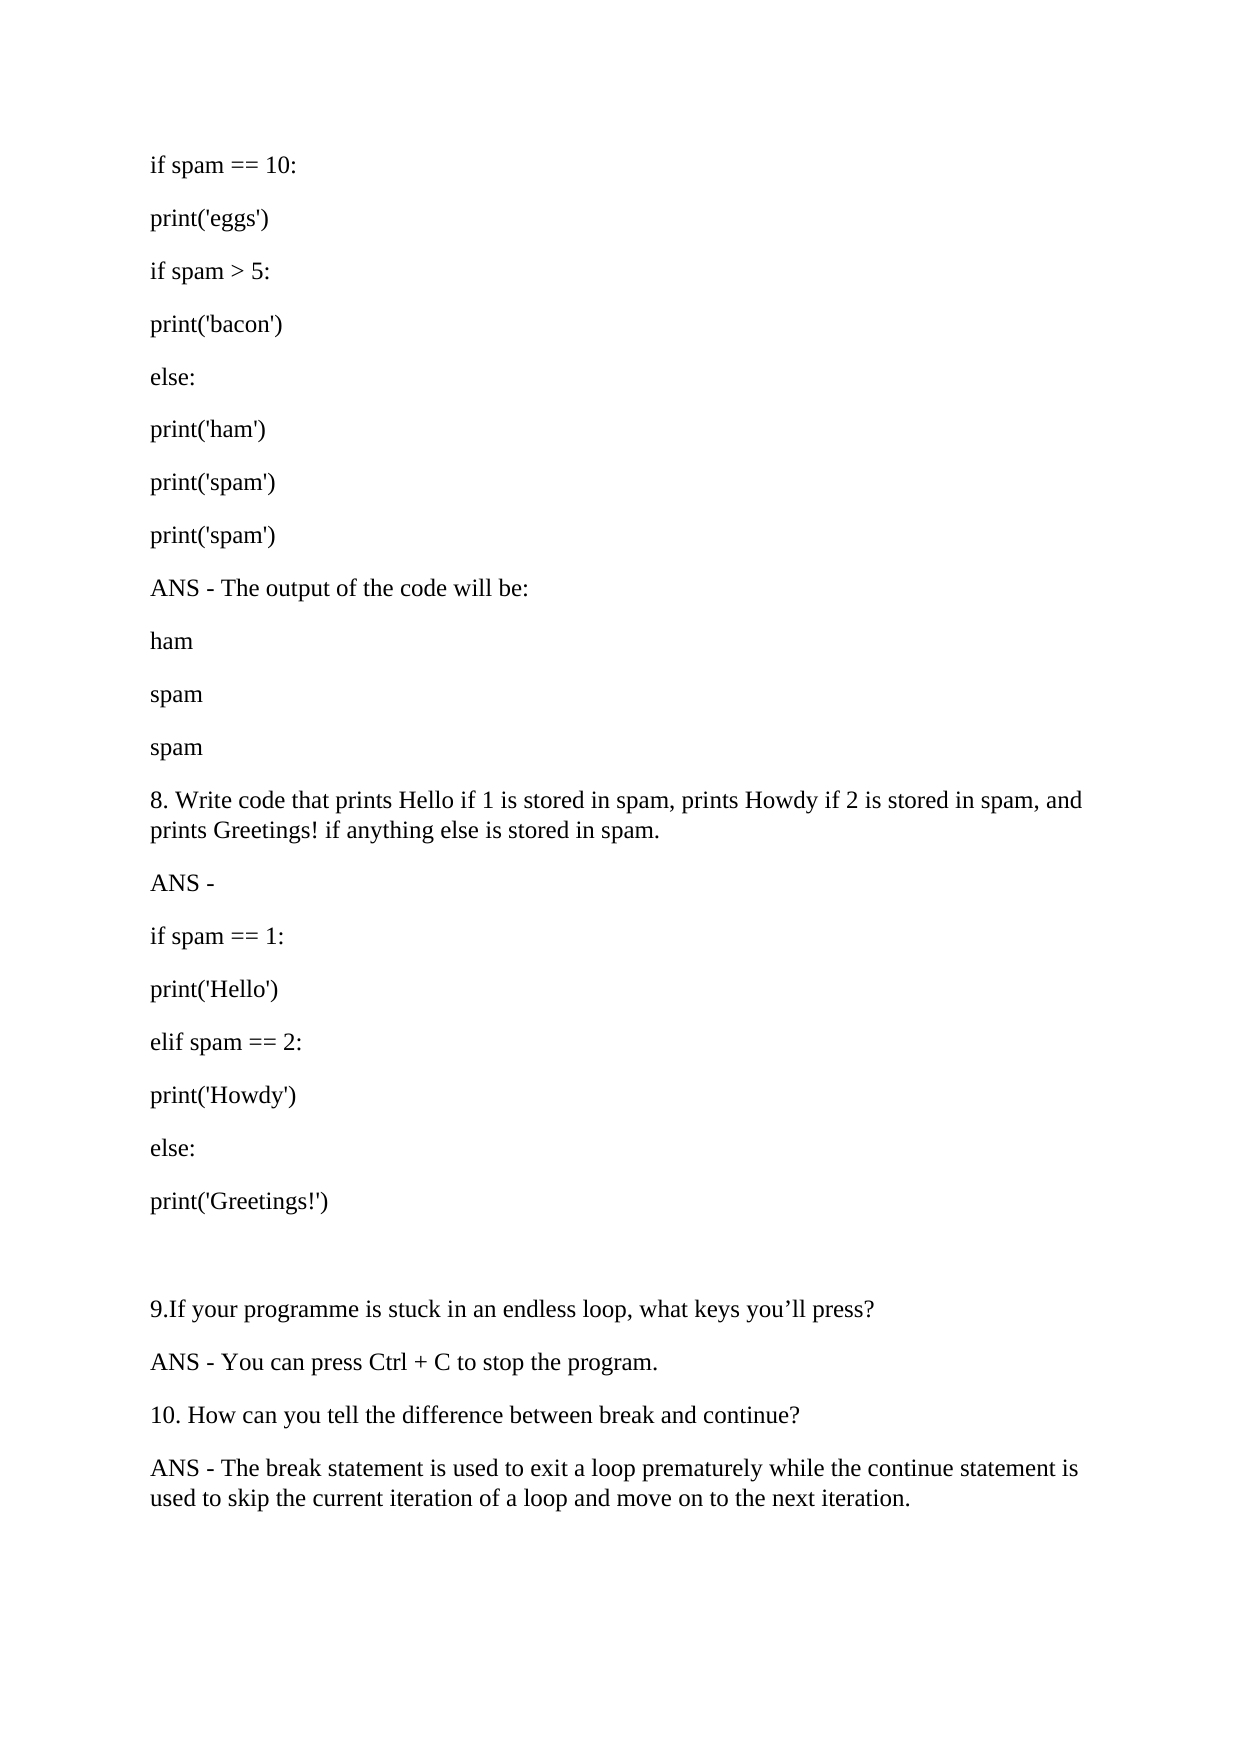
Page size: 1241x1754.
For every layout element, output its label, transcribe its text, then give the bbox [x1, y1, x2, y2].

text 10. How can you tell the difference between break and continue? [150, 1400, 1090, 1429]
text ANS - [150, 868, 1090, 897]
text ANS - The output of the code will be: [150, 573, 1090, 602]
text spam [150, 679, 1090, 708]
text elif spam == 2: [150, 1027, 1090, 1056]
text print('eggs') [150, 203, 1090, 232]
text if spam == 10: [150, 150, 1090, 179]
text else: [150, 362, 1090, 390]
text 9.If your programme is stuck in an endless loop, what keys you’ll press? [150, 1294, 1090, 1323]
text spam [150, 732, 1090, 761]
text print('bacon') [150, 309, 1090, 337]
text print('Hello') [150, 974, 1090, 1003]
text else: [150, 1133, 1090, 1162]
text print('Greetings!') [150, 1186, 1090, 1214]
text print('ham') [150, 414, 1090, 443]
text print('spam') [150, 520, 1090, 549]
text ANS - You can press Ctrl + C to stop the program. [150, 1347, 1090, 1376]
text print('spam') [150, 467, 1090, 496]
text 8. Write code that prints Hello if 1 is stored in spam, prints Howdy if 2 is stored in spam, and prints Greetings! if anything else is stored in spam. [150, 785, 1090, 844]
text ham [150, 626, 1090, 655]
text if spam > 5: [150, 256, 1090, 284]
text print('Howdy') [150, 1080, 1090, 1109]
text ANS - The break statement is used to exit a loop prematurely while the continue statement is used to skip the current iteration of a loop and move on to the next iteration. [150, 1453, 1090, 1512]
text if spam == 1: [150, 921, 1090, 950]
